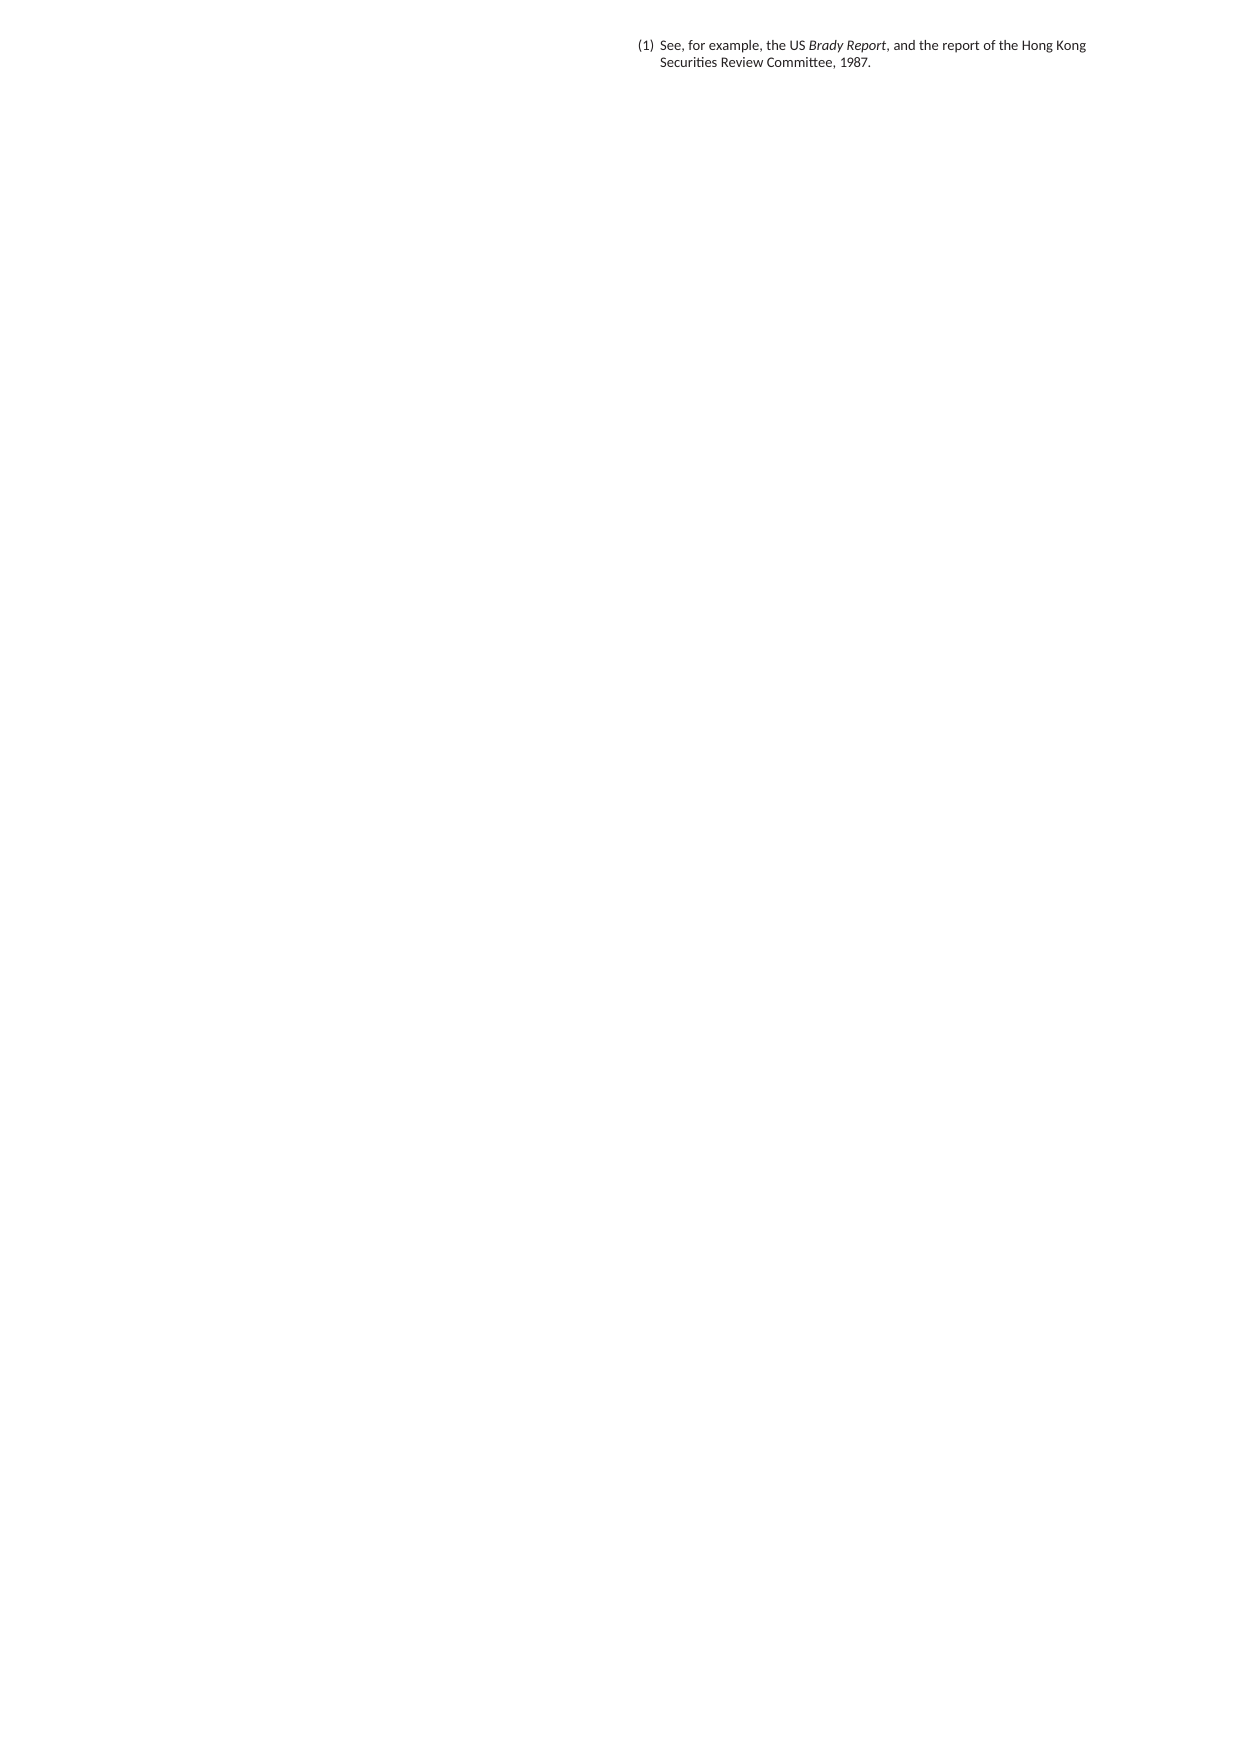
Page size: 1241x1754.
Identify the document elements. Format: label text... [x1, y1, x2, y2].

list See, for example, the US Brady Report, and the report of the Hong Kong Securities Review Committee, 1987. [638, 37, 1133, 71]
